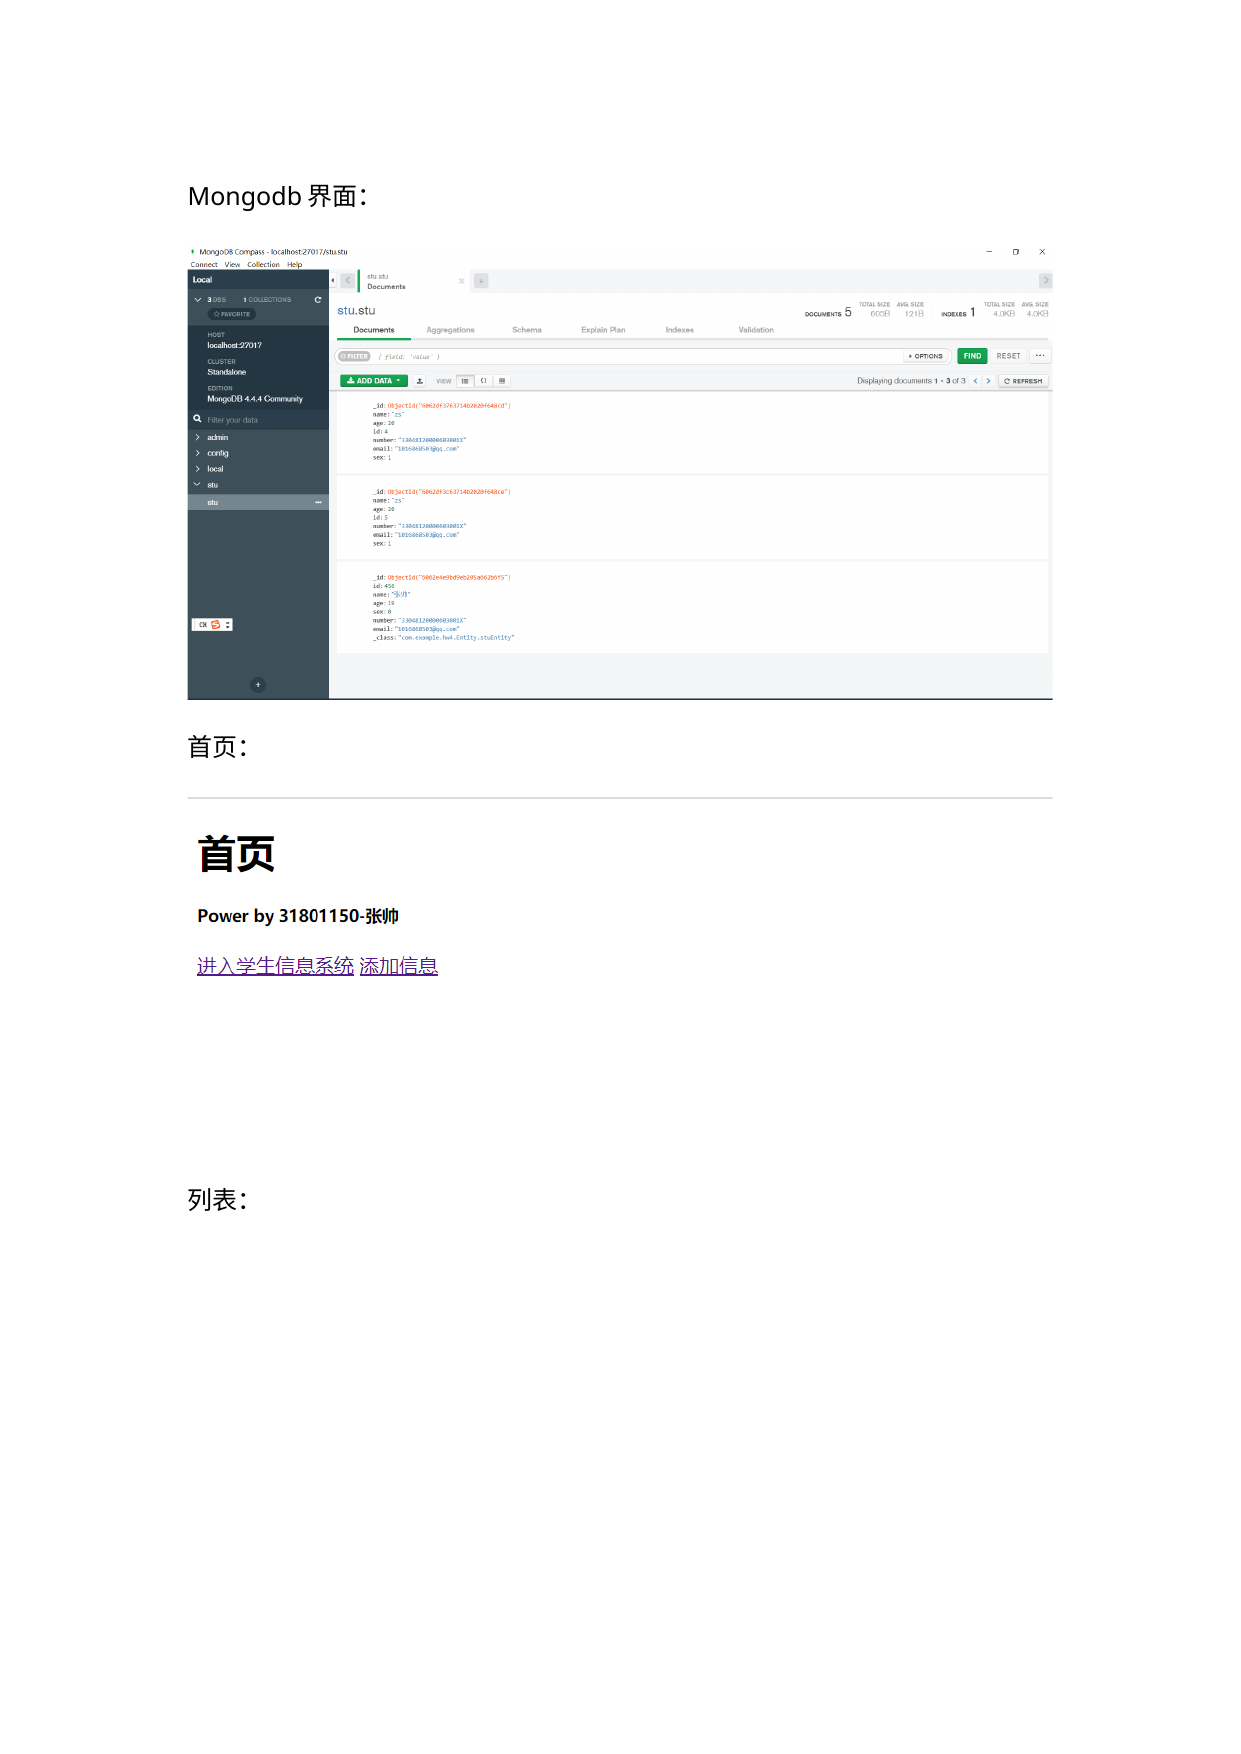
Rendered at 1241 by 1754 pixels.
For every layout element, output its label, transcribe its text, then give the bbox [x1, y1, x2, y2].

text Mongodb界面： [187, 162, 1053, 227]
text 首页： [187, 713, 1053, 778]
picture [187, 795, 1053, 1130]
picture [187, 245, 1053, 700]
text 列表： [187, 1166, 1053, 1231]
